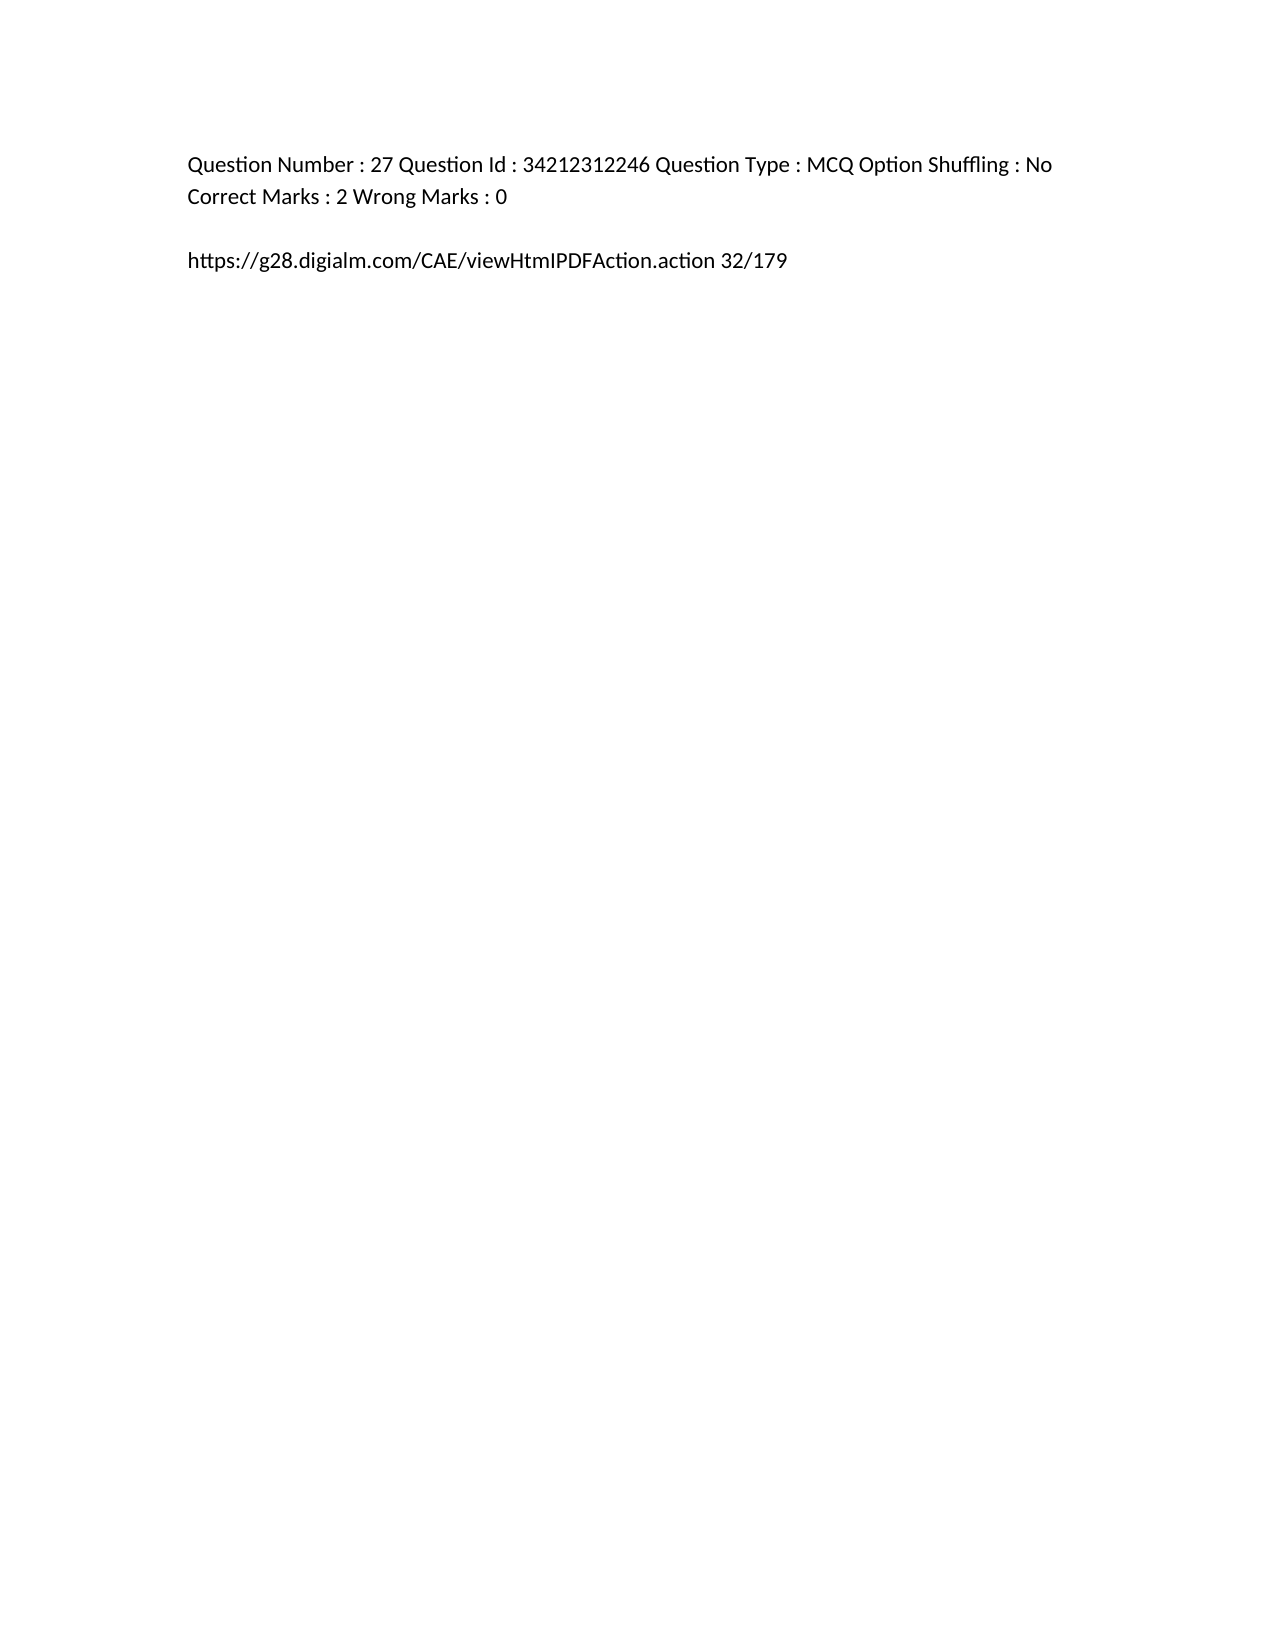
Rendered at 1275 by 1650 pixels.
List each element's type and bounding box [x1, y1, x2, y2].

text [187, 150, 1087, 274]
